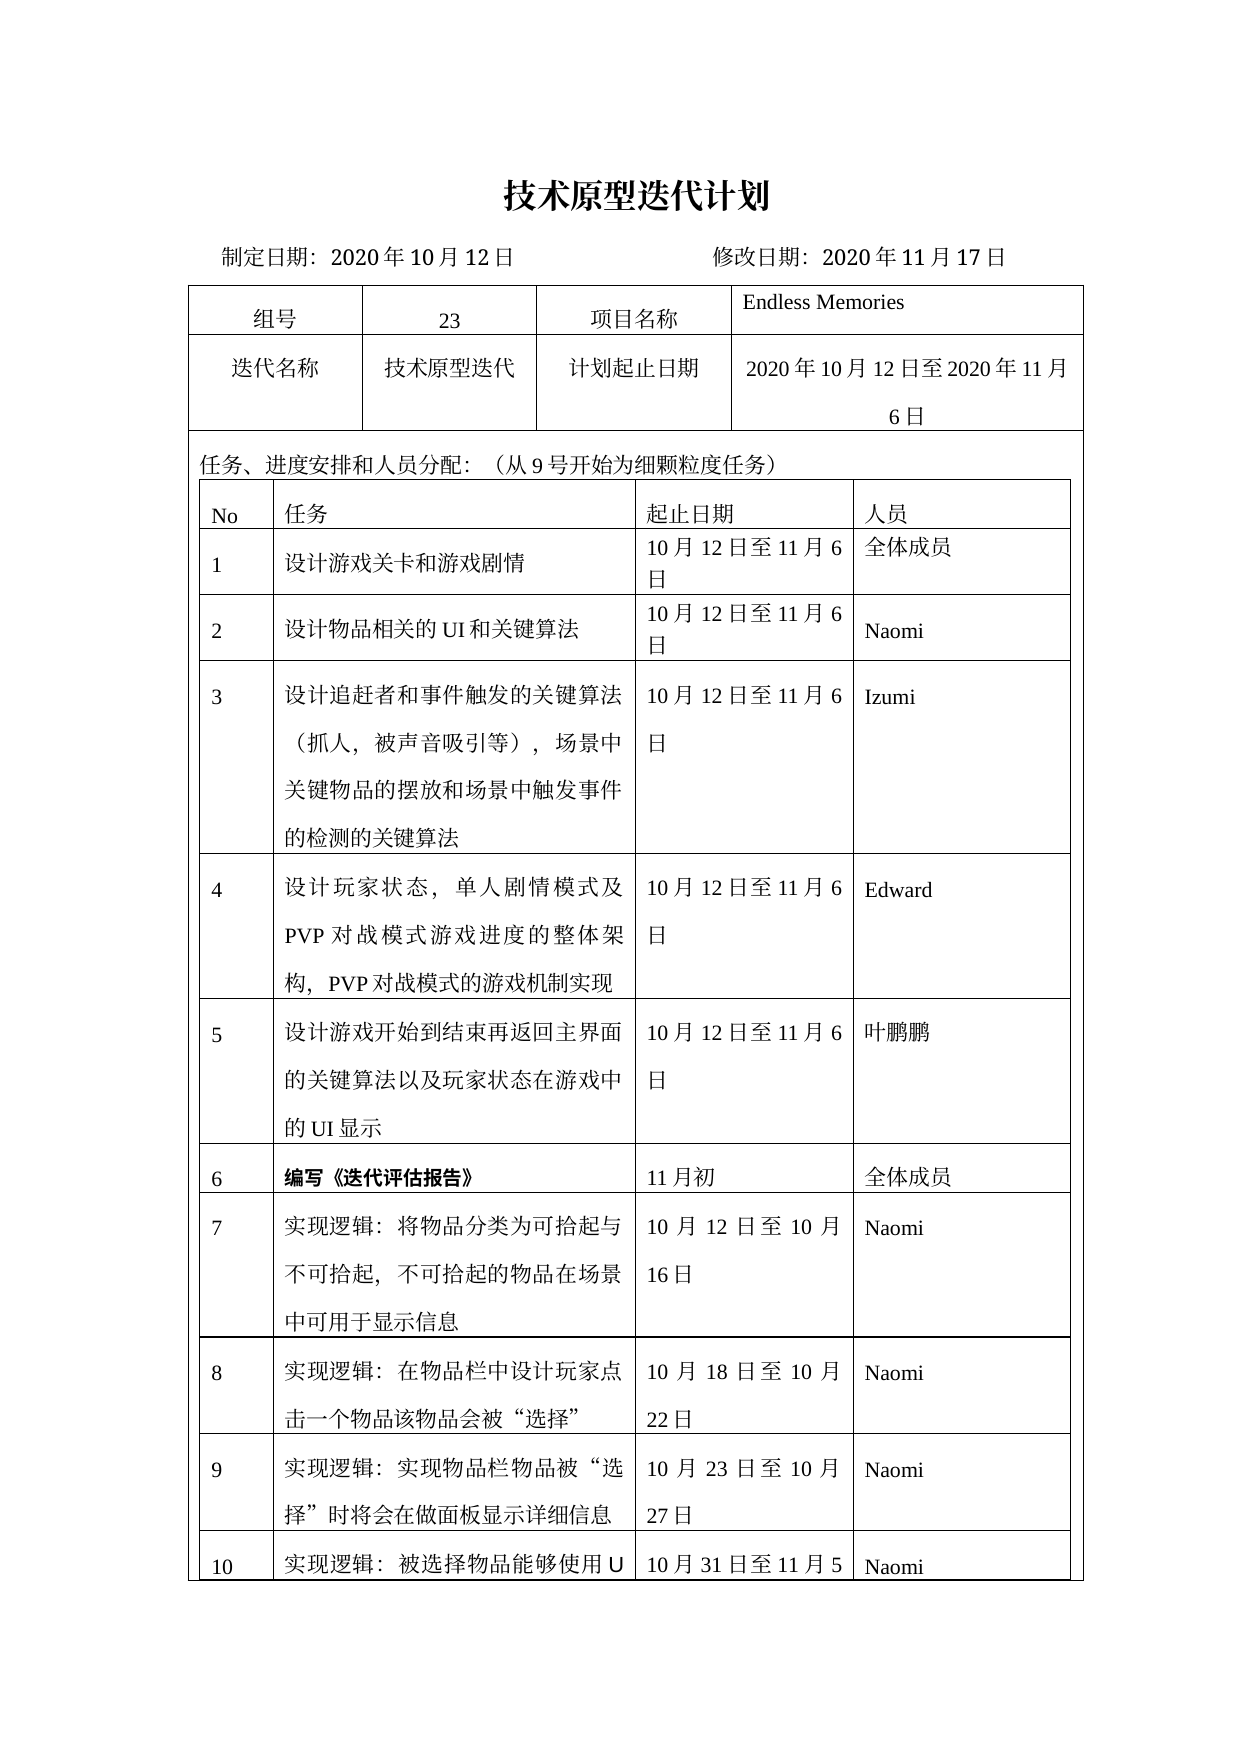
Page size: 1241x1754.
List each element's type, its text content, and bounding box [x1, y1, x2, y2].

table_header Endless Memories [732, 286, 1083, 333]
table_cell 迭代名称 [189, 335, 362, 430]
table_header 组号 [189, 286, 362, 333]
table_header 项目名称 [537, 286, 731, 333]
table_cell 技术原型迭代 [363, 335, 536, 430]
table_cell 2020年10月12日至2020年11月6日 [732, 335, 1083, 430]
table_cell 任务、进度安排和人员分配：（从9号开始为细颗粒度任务） [189, 431, 1083, 1580]
table_header 23 [363, 286, 536, 333]
text 技术原型迭代计划 [187, 162, 1053, 227]
table_cell 计划起止日期 [537, 335, 731, 430]
text 制定日期：2020年10月12日 修改日期：2020年11月17日 [187, 239, 1053, 272]
